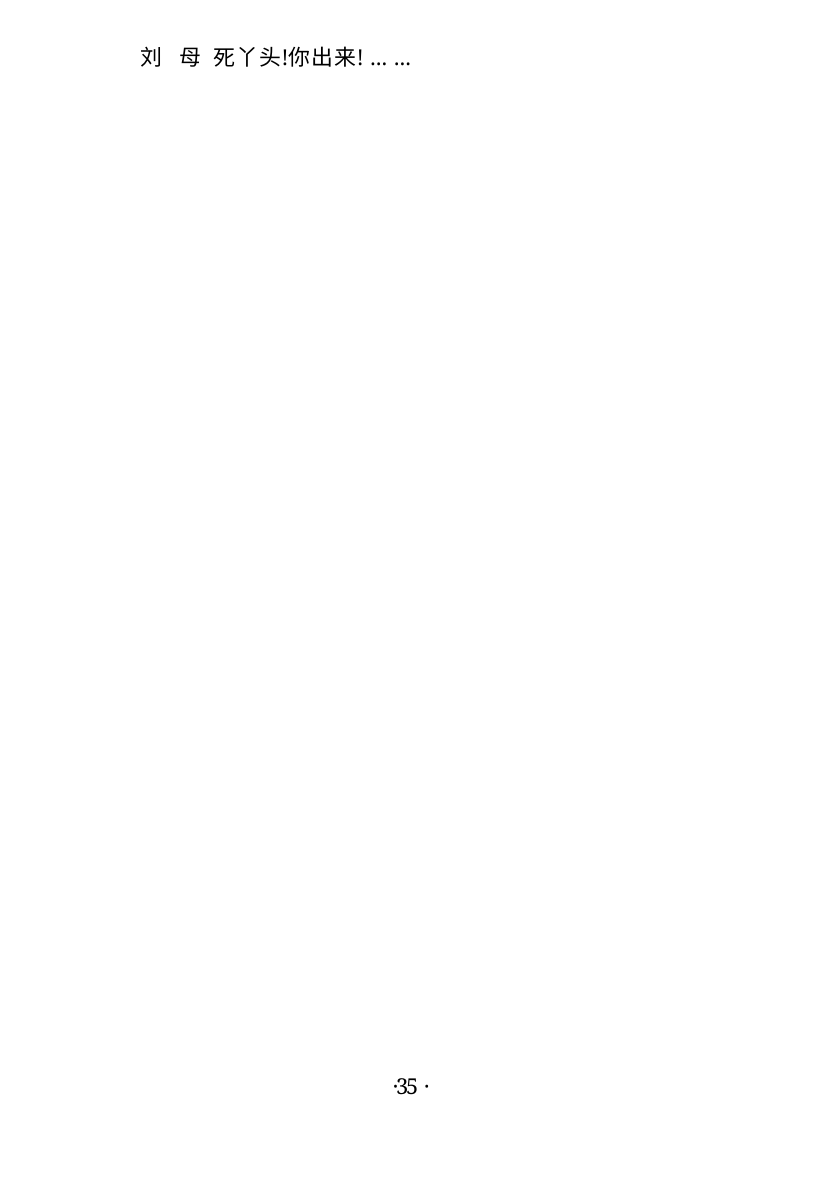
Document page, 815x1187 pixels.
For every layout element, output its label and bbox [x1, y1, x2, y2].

text [141, 42, 589, 71]
